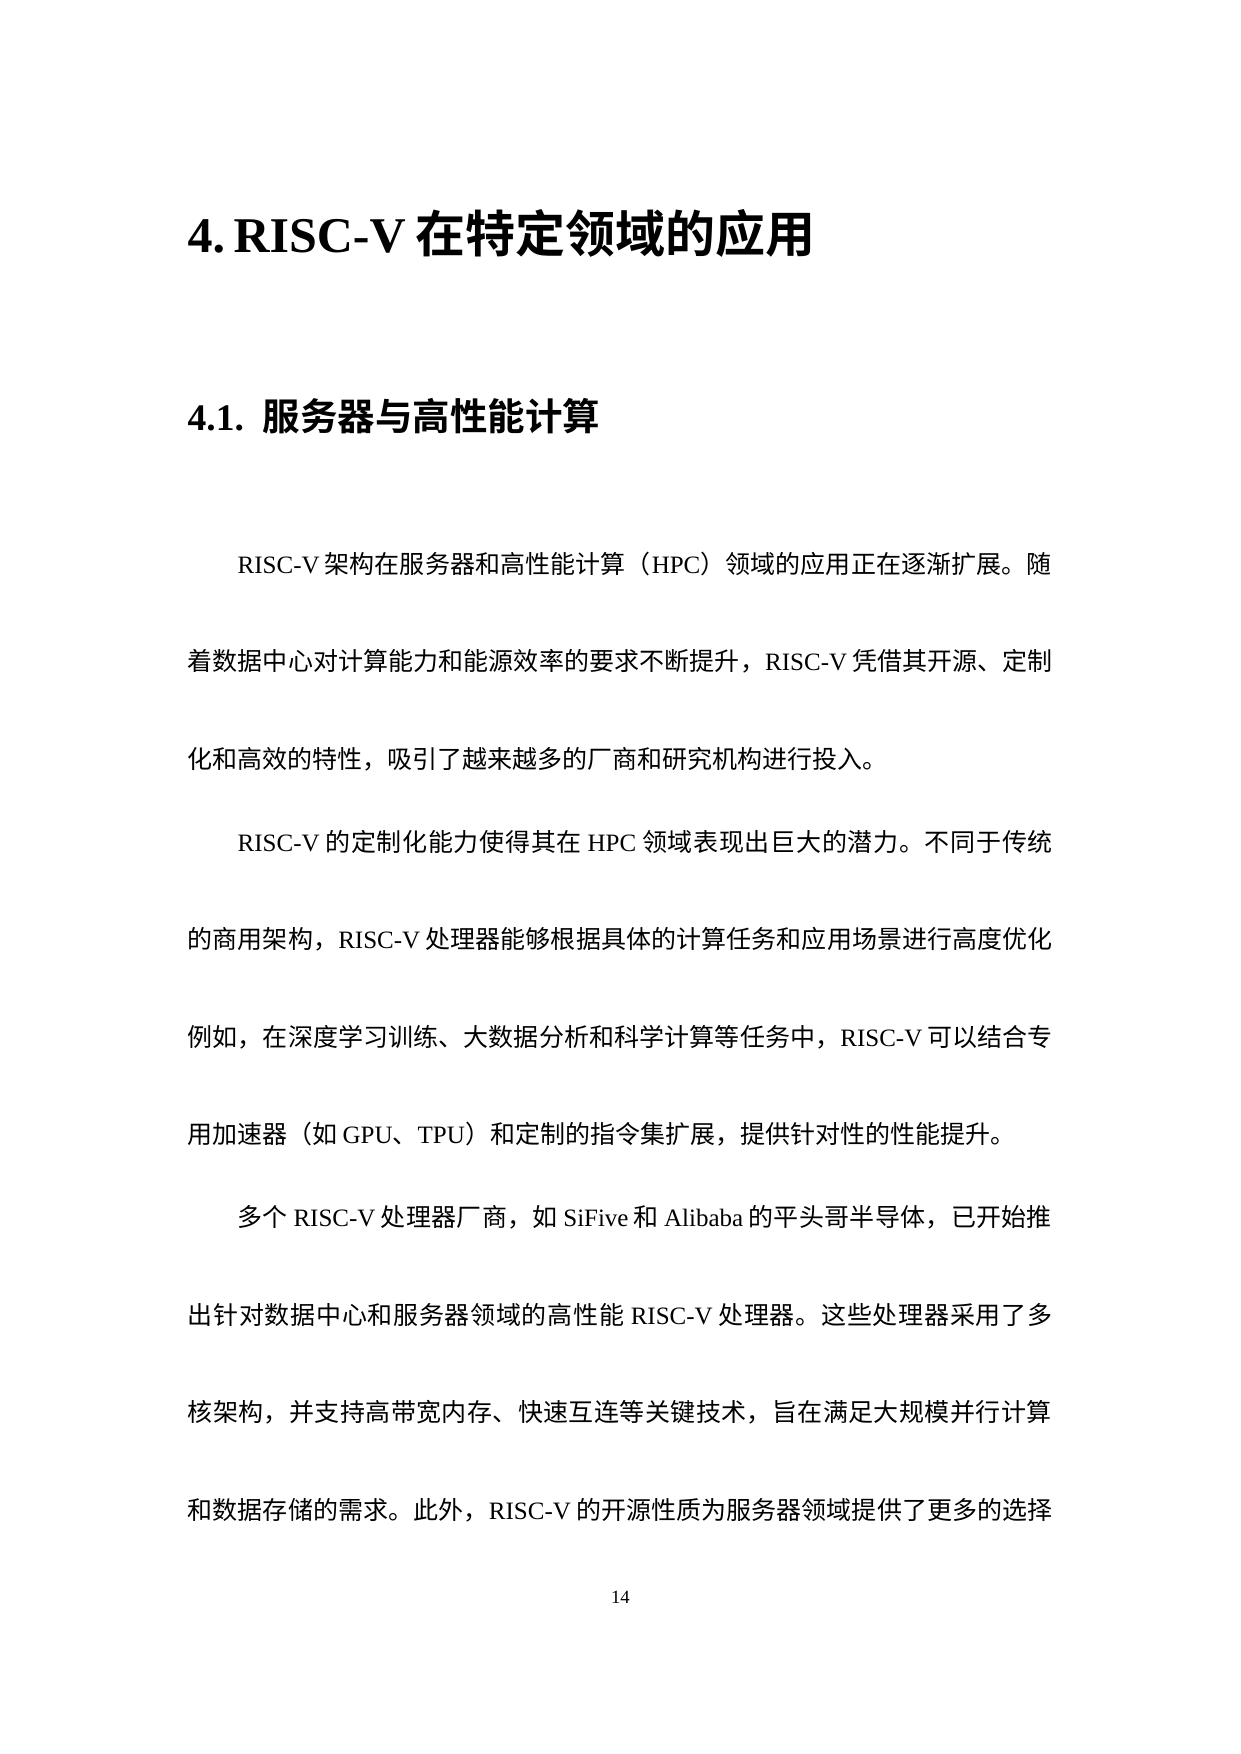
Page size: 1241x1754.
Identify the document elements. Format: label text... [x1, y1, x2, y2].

text RISC-V架构在服务器和高性能计算（HPC）领域的应用正在逐渐扩展。随着数据中心对计算能力和能源效率的要求不断提升，RISC-V凭借其开源、定制化和高效的特性，吸引了越来越多的厂商和研究机构进行投入。 [187, 530, 1053, 790]
text RISC-V的定制化能力使得其在HPC领域表现出巨大的潜力。不同于传统的商用架构，RISC-V处理器能够根据具体的计算任务和应用场景进行高度优化。例如，在深度学习训练、大数据分析和科学计算等任务中，RISC-V可以结合专用加速器（如GPU、TPU）和定制的指令集扩展，提供针对性的性能提升。 [187, 808, 1053, 1165]
subtitle RISC-V在特定领域的应用 [187, 182, 1053, 280]
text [187, 1183, 1053, 1541]
subtitle 服务器与高性能计算 [187, 381, 1053, 446]
